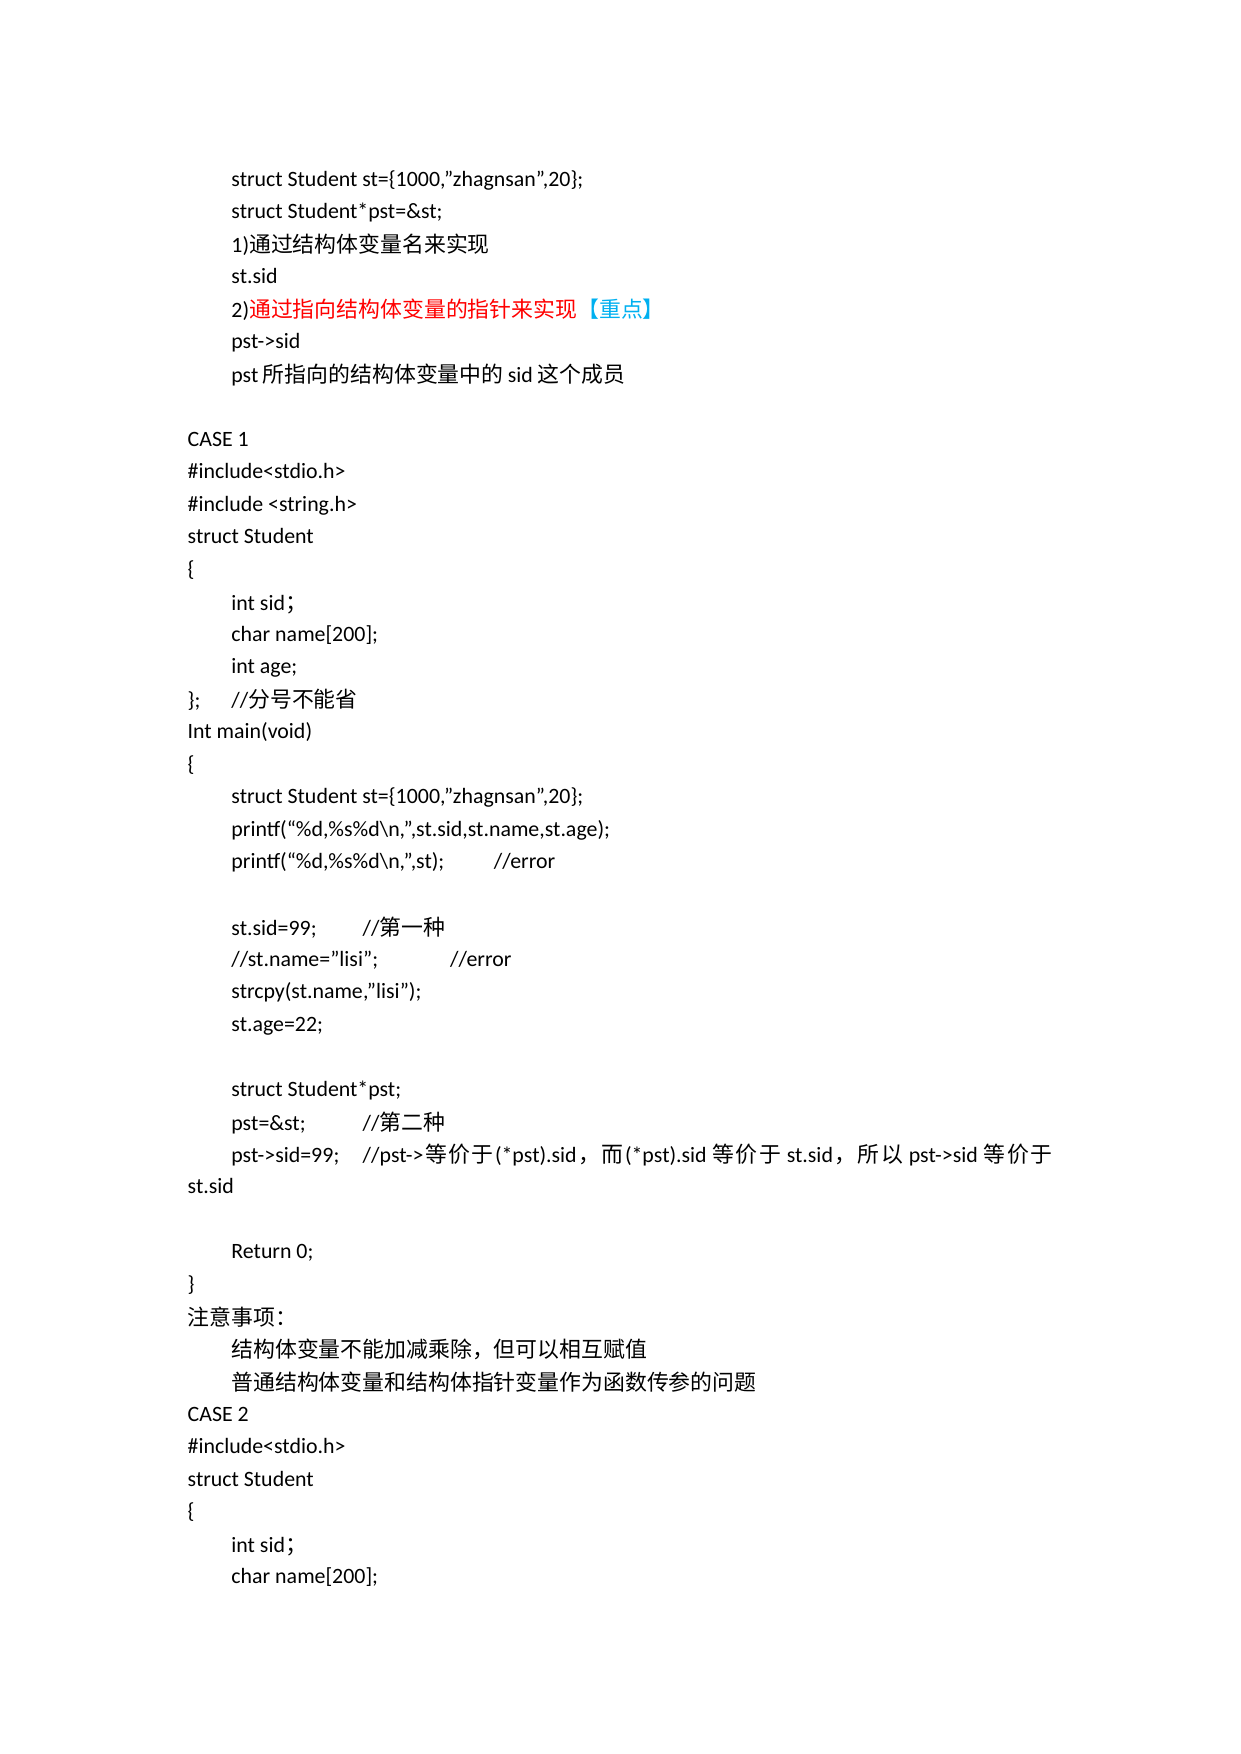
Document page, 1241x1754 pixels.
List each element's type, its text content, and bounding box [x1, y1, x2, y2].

text CASE 1 [187, 422, 1053, 454]
text { [187, 747, 1053, 779]
text { [187, 1494, 1053, 1527]
text pst->sid=99; //pst->等价于(*pst).sid，而(*pst).sid等价于st.sid，所以pst->sid等价于st.sid [187, 1137, 1053, 1202]
text struct Student [187, 519, 1053, 552]
text 结构体变量不能加减乘除，但可以相互赋值 [187, 1332, 1053, 1364]
text char name[200]; [187, 617, 1053, 649]
text st.age=22; [187, 1007, 1053, 1039]
text Return 0; [187, 1234, 1053, 1267]
text int sid； [187, 1527, 1053, 1559]
text struct Student*pst=&st; [187, 194, 1053, 227]
text char name[200]; [187, 1559, 1053, 1592]
text { [187, 552, 1053, 584]
text Int main(void) [187, 714, 1053, 747]
text } [187, 1267, 1053, 1299]
text //st.name=”lisi”; //error [187, 942, 1053, 974]
text pst->sid [187, 324, 1053, 357]
text strcpy(st.name,”lisi”); [187, 974, 1053, 1007]
text pst所指向的结构体变量中的sid这个成员 [187, 357, 1053, 389]
text #include<stdio.h> [187, 1429, 1053, 1462]
text struct Student [187, 1462, 1053, 1494]
text 注意事项： [187, 1299, 1053, 1332]
text struct Student*pst; [187, 1072, 1053, 1104]
text pst=&st; //第二种 [187, 1104, 1053, 1137]
text }; //分号不能省 [187, 682, 1053, 714]
text printf(“%d,%s%d\n,”,st); //error [187, 844, 1053, 877]
text CASE 2 [187, 1397, 1053, 1429]
text 2)通过指向结构体变量的指针来实现【重点】 [187, 292, 1053, 324]
text 普通结构体变量和结构体指针变量作为函数传参的问题 [187, 1364, 1053, 1397]
text int sid； [187, 584, 1053, 617]
text 1)通过结构体变量名来实现 [187, 227, 1053, 259]
text st.sid [187, 259, 1053, 292]
text st.sid=99; //第一种 [187, 909, 1053, 942]
text #include <string.h> [187, 487, 1053, 519]
text struct Student st={1000,”zhagnsan”,20}; [187, 779, 1053, 812]
text #include<stdio.h> [187, 454, 1053, 487]
text printf(“%d,%s%d\n,”,st.sid,st.name,st.age); [187, 812, 1053, 844]
text int age; [187, 649, 1053, 682]
text struct Student st={1000,”zhagnsan”,20}; [187, 162, 1053, 194]
